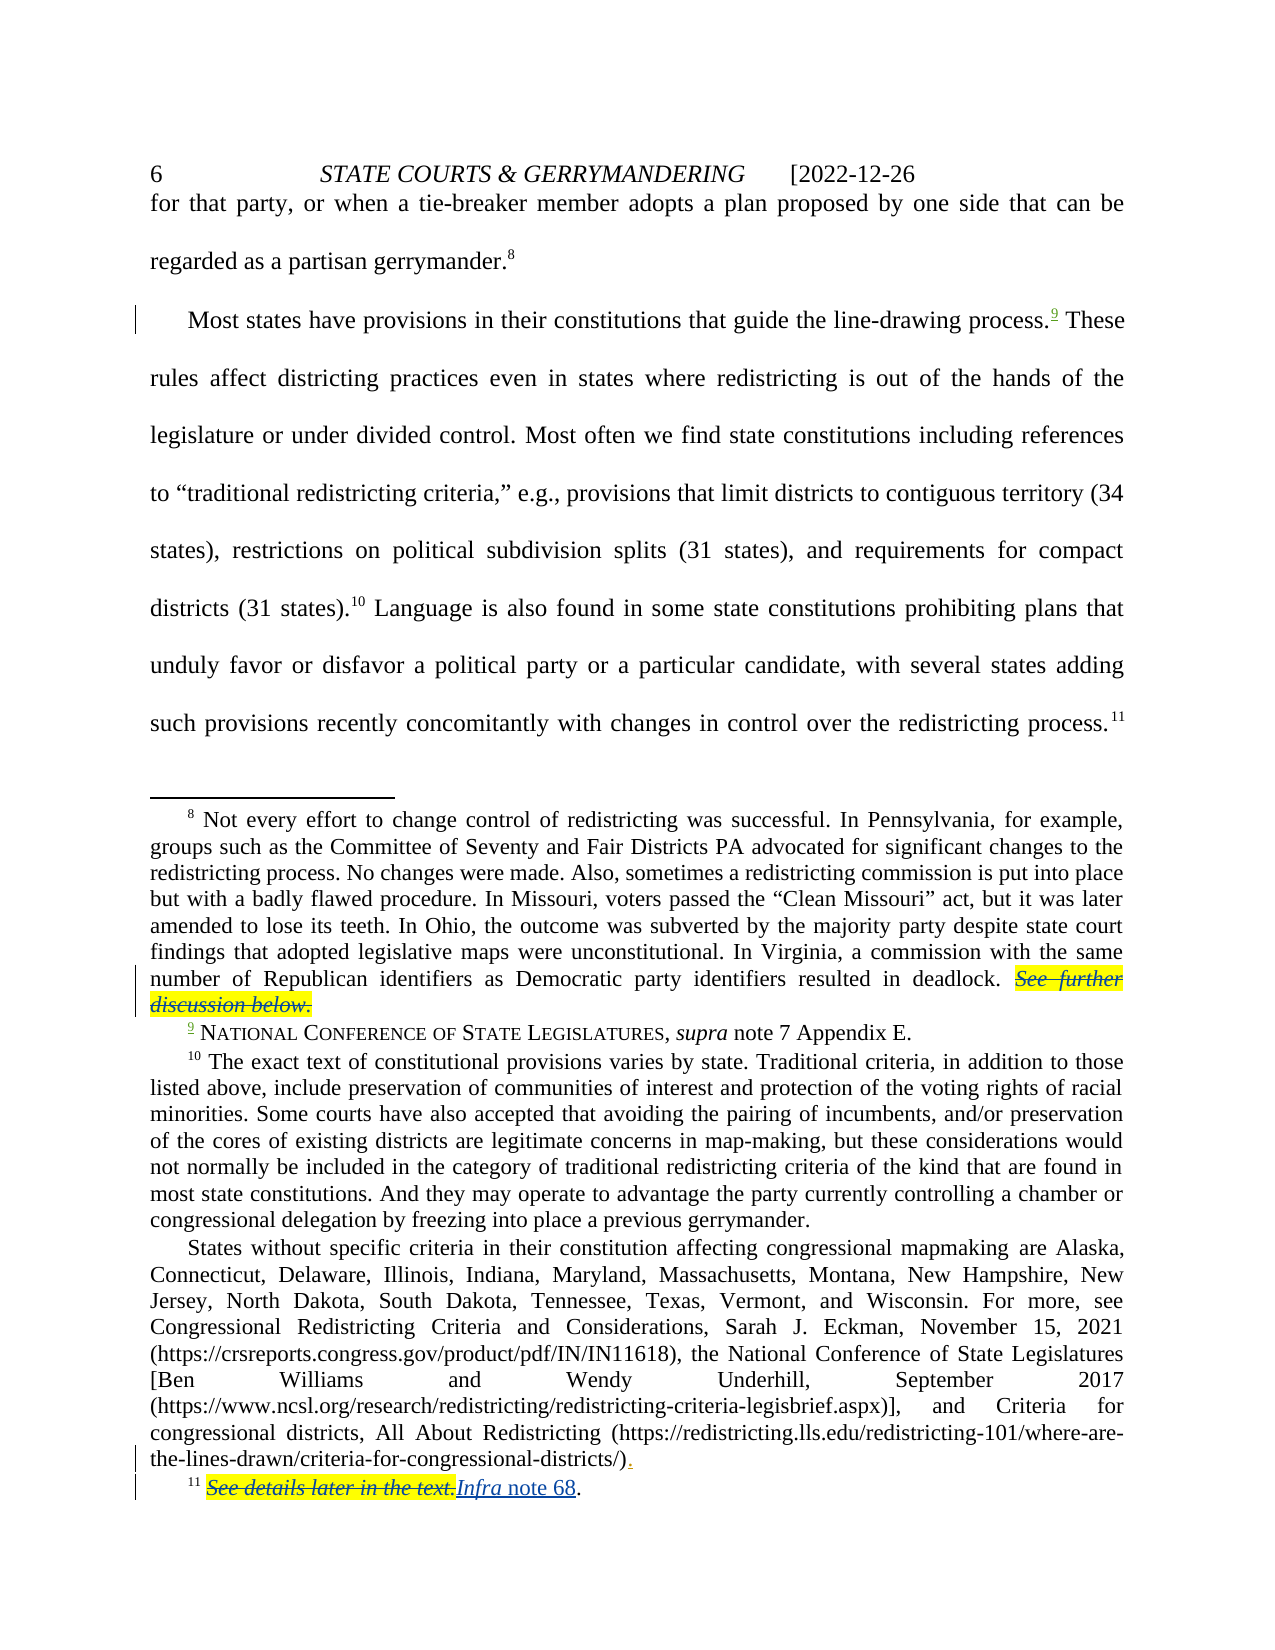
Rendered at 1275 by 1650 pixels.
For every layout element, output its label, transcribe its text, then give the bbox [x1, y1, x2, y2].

text In states where congressional redistricting is not primarily under legislative control, some form of commission is used, and commissions may also be used as backup if there is not political agreement on a plan. Several states changed their constitutional provisions affecting redistricting after the 2010 cycle, with the key change involved taking redistricting out of the hands of the legislature and replacing the legislature with some form of commission. Commissions take a variety of forms, and some commissions can operate essentially as partisan bodies when members aligned with one party vote for plans almost entirely based on their projected advantage for that party, or when a tie-breaker member adopts a plan proposed by one side that can be regarded as a partisan gerrymander. [150, 188, 1125, 274]
text Most states have provisions in their constitutions that guide the line-drawing process. These rules affect districting practices even in states where redistricting is out of the hands of the legislature or under divided control. Most often we find state constitutions including references to “traditional redistricting criteria,” e.g., provisions that limit districts to contiguous territory (34 states), restrictions on political subdivision splits (31 states), and requirements for compact districts (31 states). Language is also found in some state constitutions prohibiting plans that unduly favor or disfavor a political party or a particular candidate, with several states adding such provisions recently concomitantly with changes in control over the redistricting process. But even when there was no explicit anti-gerrymandering provision in the state constitution, beginning with a Pennsylvania Supreme Court decision in 2018 some state courts have begun to interpret older provisions of their state constitutions as implicitly prohibiting egregious gerrymandering -- language that says elections shall be “free and equal”, “free and open”, or simply “free”, or language regarding the “right to vote.” [150, 305, 1125, 737]
